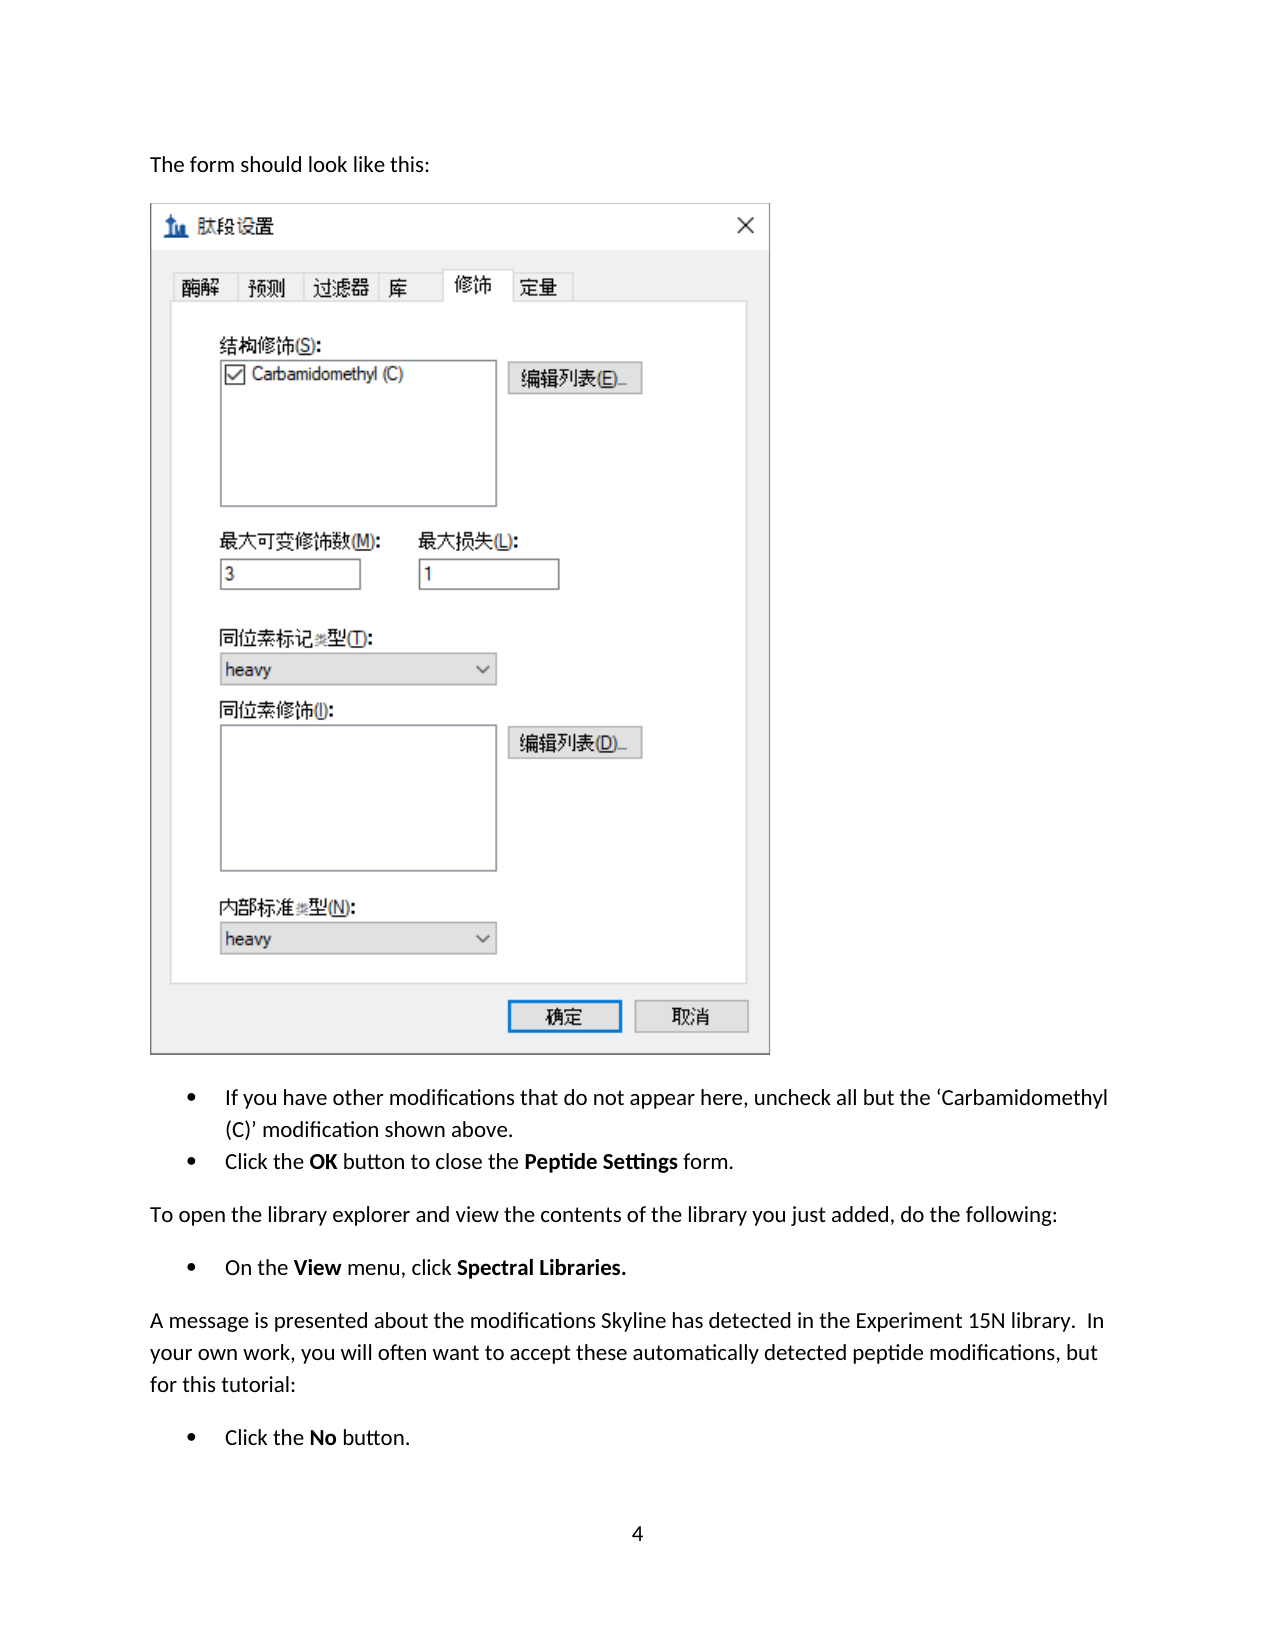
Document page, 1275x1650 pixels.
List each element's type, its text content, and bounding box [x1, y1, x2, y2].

picture [150, 203, 771, 1055]
list If you have other modifications that do not appear here, uncheck all but the ‘Carbamidomethyl (C)’ modification shown above. [187, 1083, 1125, 1143]
text To open the library explorer and view the contents of the library you just added, do the following: [150, 1200, 1125, 1228]
list Click the OK button to close the Peptide Settings form. [187, 1147, 1125, 1175]
text A message is presented about the modifications Skyline has detected in the Experiment 15N library. In your own work, you will often want to accept these automatically detected peptide modifications, but for this tutorial: [150, 1306, 1125, 1398]
list On the View menu, click Spectral Libraries. [187, 1253, 1125, 1281]
text The form should look like this: [150, 150, 1125, 178]
list Click the No button. [187, 1423, 1125, 1451]
